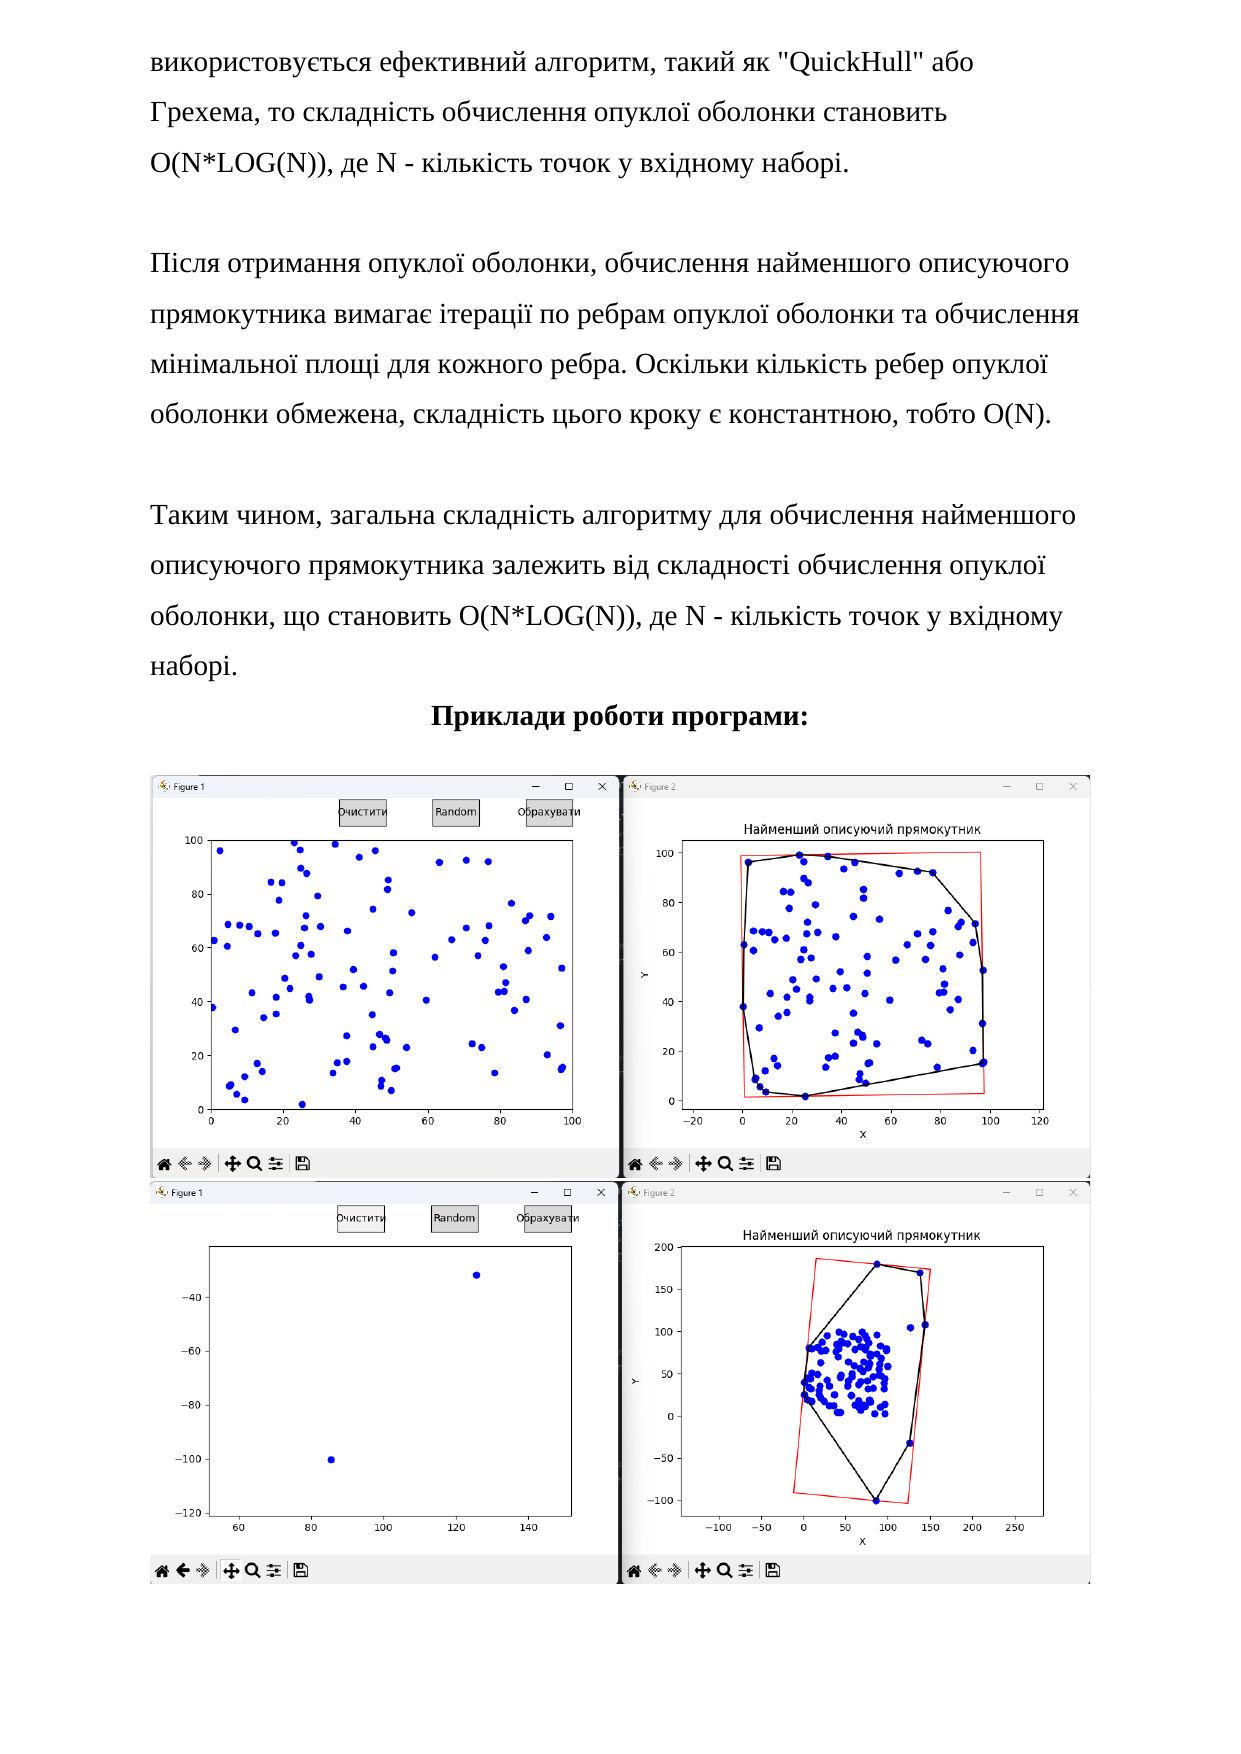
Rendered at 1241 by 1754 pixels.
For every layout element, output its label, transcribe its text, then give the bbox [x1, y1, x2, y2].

picture [150, 775, 1091, 1178]
text Після отримання опуклої оболонки, обчислення найменшого описуючого прямокутника вимагає ітерації по ребрам опуклої оболонки та обчислення мінімальної площі для кожного ребра. Оскільки кількість ребер опуклої оболонки обмежена, складність цього кроку є константною, тобто O(N). [150, 246, 1090, 430]
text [150, 44, 1090, 178]
text Таким чином, загальна складність алгоритму для обчислення найменшого описуючого прямокутника залежить від складності обчислення опуклої оболонки, що становить O(N*LOG(N)), де N - кількість точок у вхідному наборі. [150, 497, 1090, 682]
text Приклади роботи програми: [150, 698, 1090, 732]
picture [150, 1181, 1091, 1584]
